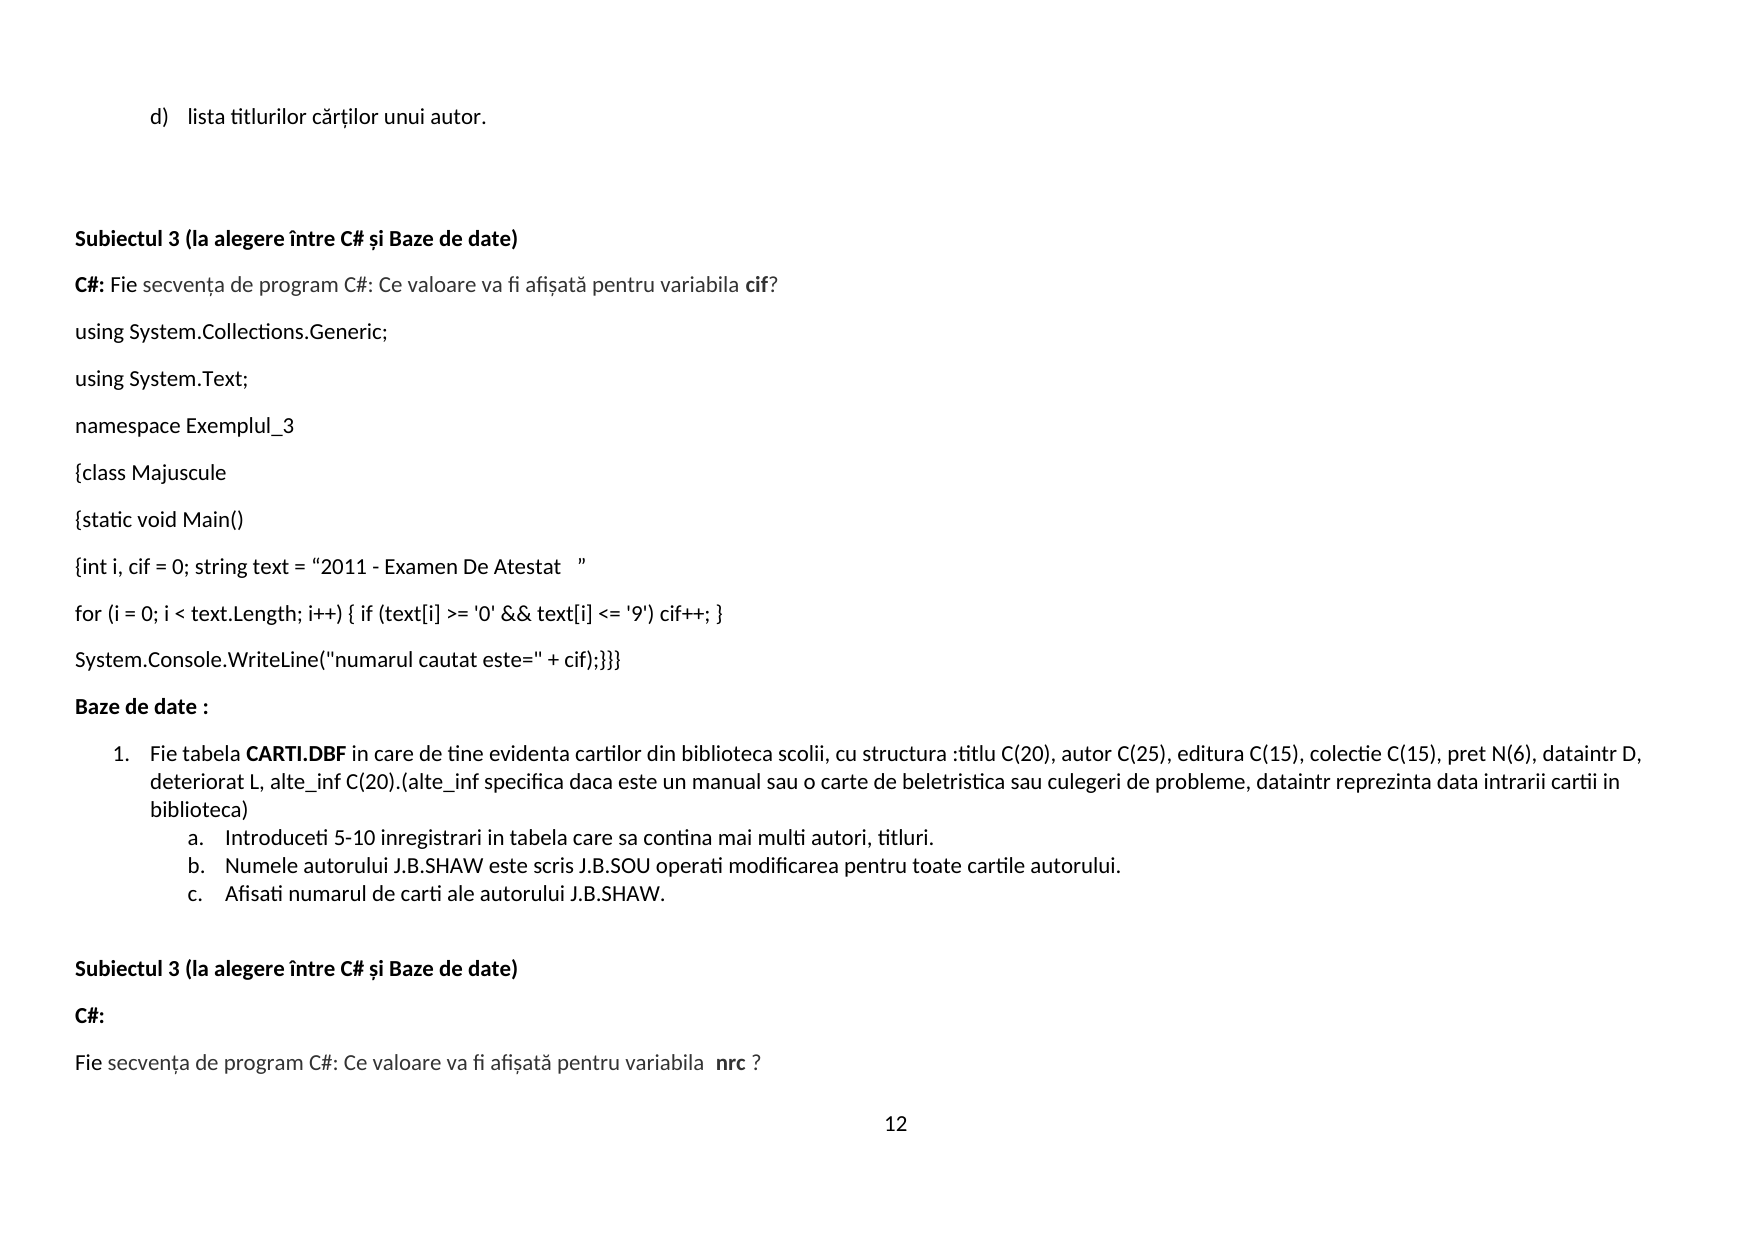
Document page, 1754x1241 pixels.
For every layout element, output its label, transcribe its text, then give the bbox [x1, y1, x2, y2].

text System.Console.WriteLine("numarul cautat este=" + cif);}}} [75, 646, 1679, 673]
text {class Majuscule [75, 458, 1679, 486]
list Afisati numarul de carti ale autorului J.B.SHAW. [187, 879, 1679, 907]
text Subiectul 3 (la alegere între C# şi Baze de date) [75, 224, 1679, 252]
text namespace Exemplul_3 [75, 411, 1679, 439]
list Fie tabela CARTI.DBF in care de tine evidenta cartilor din biblioteca scolii, cu structura :titlu C(20), autor C(25), editura C(15), colectie C(15), pret N(6), dataintr D, deteriorat L, alte_inf C(20).(alte_inf specifica daca este un manual sau o carte de beletristica sau culegeri de probleme, dataintr reprezinta data intrarii cartii in biblioteca) [112, 739, 1679, 823]
text using System.Text; [75, 364, 1679, 392]
list lista titlurilor cărţilor unui autor. [150, 102, 1679, 130]
text Baze de date : [75, 692, 1679, 720]
text C#: [75, 1001, 1679, 1029]
text for (i = 0; i < text.Length; i++) { if (text[i] >= '0' && text[i] <= '9') cif++; } [75, 599, 1679, 627]
text C#: Fie secvenţa de program C#: Ce valoare va fi afişată pentru variabila cif? [75, 271, 1679, 298]
text Subiectul 3 (la alegere între C# şi Baze de date) [75, 954, 1679, 982]
text {static void Main() [75, 505, 1679, 533]
text Fie secvenţa de program C#: Ce valoare va fi afişată pentru variabila nrc ? [75, 1048, 1679, 1076]
list Numele autorului J.B.SHAW este scris J.B.SOU operati modificarea pentru toate cartile autorului. [187, 851, 1679, 879]
text using System.Collections.Generic; [75, 317, 1679, 345]
list Introduceti 5-10 inregistrari in tabela care sa contina mai multi autori, titluri. [187, 823, 1679, 851]
text {int i, cif = 0; string text = “2011 - Examen De Atestat ” [75, 552, 1679, 580]
